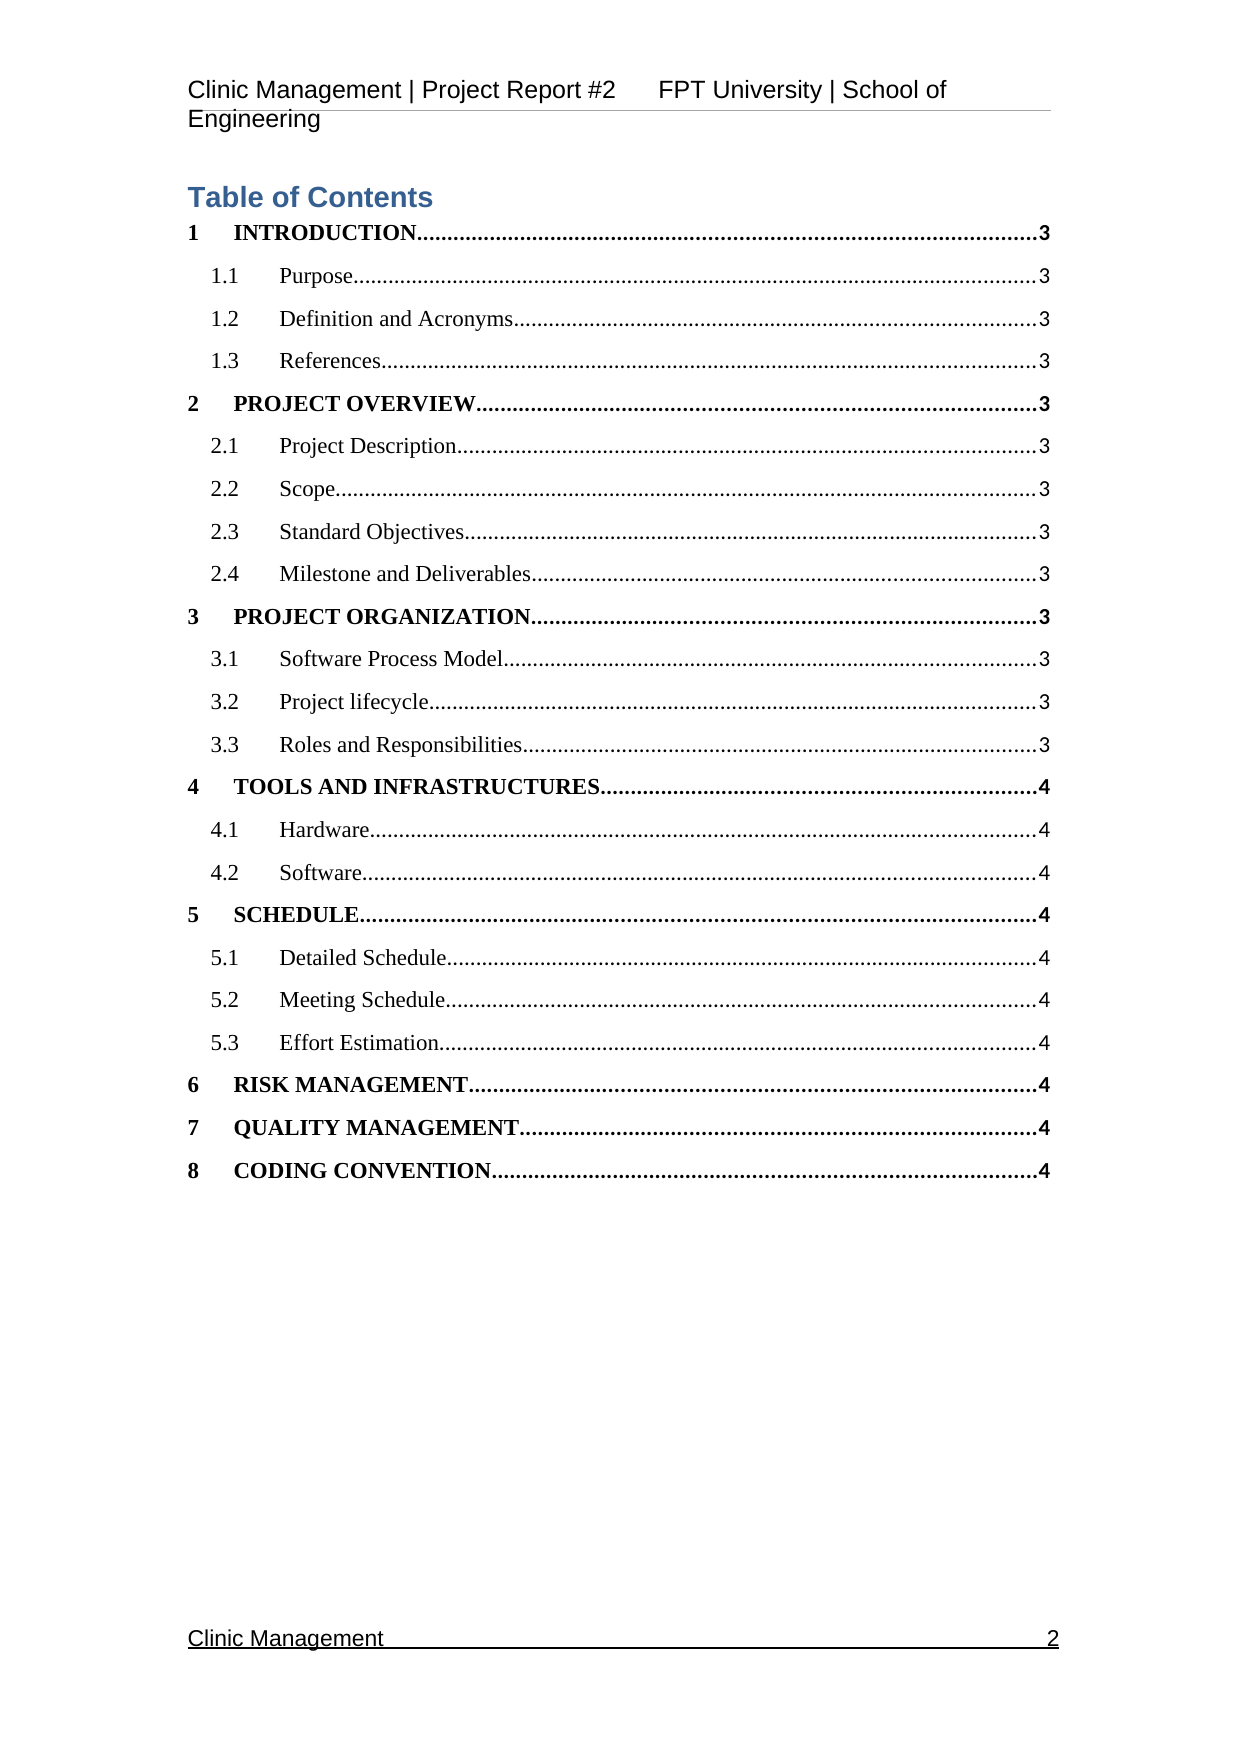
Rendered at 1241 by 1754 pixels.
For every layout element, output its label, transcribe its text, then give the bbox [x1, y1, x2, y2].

text 4.2 Software 4 [210, 858, 1053, 886]
text 2.4 Milestone and Deliverables 3 [210, 559, 1053, 587]
text 5 SCHEDULE 4 [187, 900, 1053, 928]
text 1.1 Purpose 3 [210, 261, 1053, 289]
subtitle Table of Contents [187, 180, 1053, 213]
text 2.2 Scope 3 [210, 474, 1053, 502]
text 3.3 Roles and Responsibilities 3 [210, 730, 1053, 758]
text 2.3 Standard Objectives 3 [210, 517, 1053, 545]
text 5.2 Meeting Schedule 4 [210, 985, 1053, 1013]
text 3 PROJECT ORGANIZATION 3 [187, 602, 1053, 630]
text 2 PROJECT OVERVIEW 3 [187, 389, 1053, 417]
text 5.1 Detailed Schedule 4 [210, 943, 1053, 971]
text 5.3 Effort Estimation 4 [210, 1028, 1053, 1056]
text 4 TOOLS AND INFRASTRUCTURES 4 [187, 772, 1053, 800]
text 6 RISK MANAGEMENT 4 [187, 1071, 1053, 1099]
text 3.1 Software Process Model 3 [210, 644, 1053, 673]
text 2.1 Project Description 3 [210, 432, 1053, 459]
text 4.1 Hardware 4 [210, 815, 1053, 843]
text 7 QUALITY MANAGEMENT 4 [187, 1113, 1053, 1141]
text 1.3 References 3 [210, 346, 1053, 374]
text 3.2 Project lifecycle 3 [210, 687, 1053, 715]
text 8 CODING CONVENTION 4 [187, 1156, 1053, 1184]
text 1.2 Definition and Acronyms 3 [210, 304, 1053, 332]
text 1 INTRODUCTION 3 [187, 218, 1053, 247]
